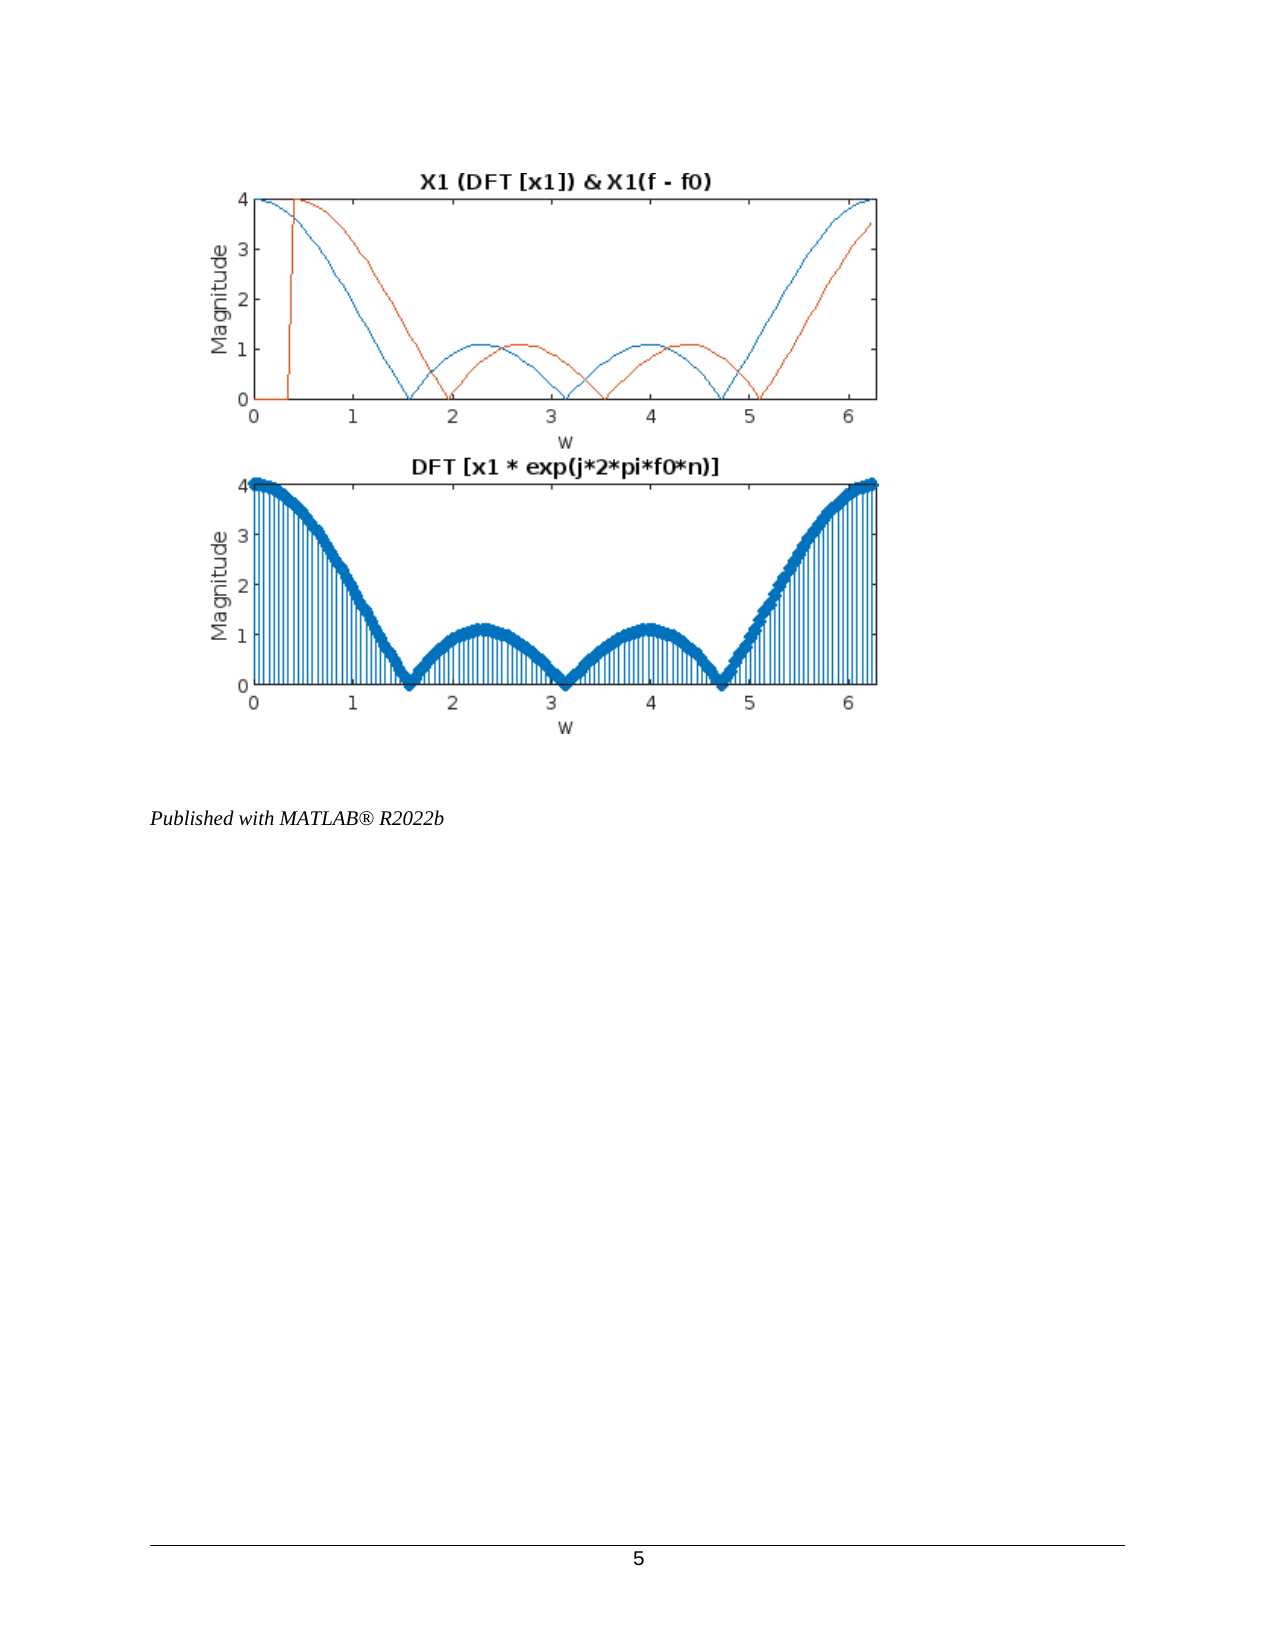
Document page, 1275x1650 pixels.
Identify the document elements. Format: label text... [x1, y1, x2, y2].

text Published with MATLAB® R2022b [150, 806, 1096, 830]
picture [210, 173, 879, 734]
